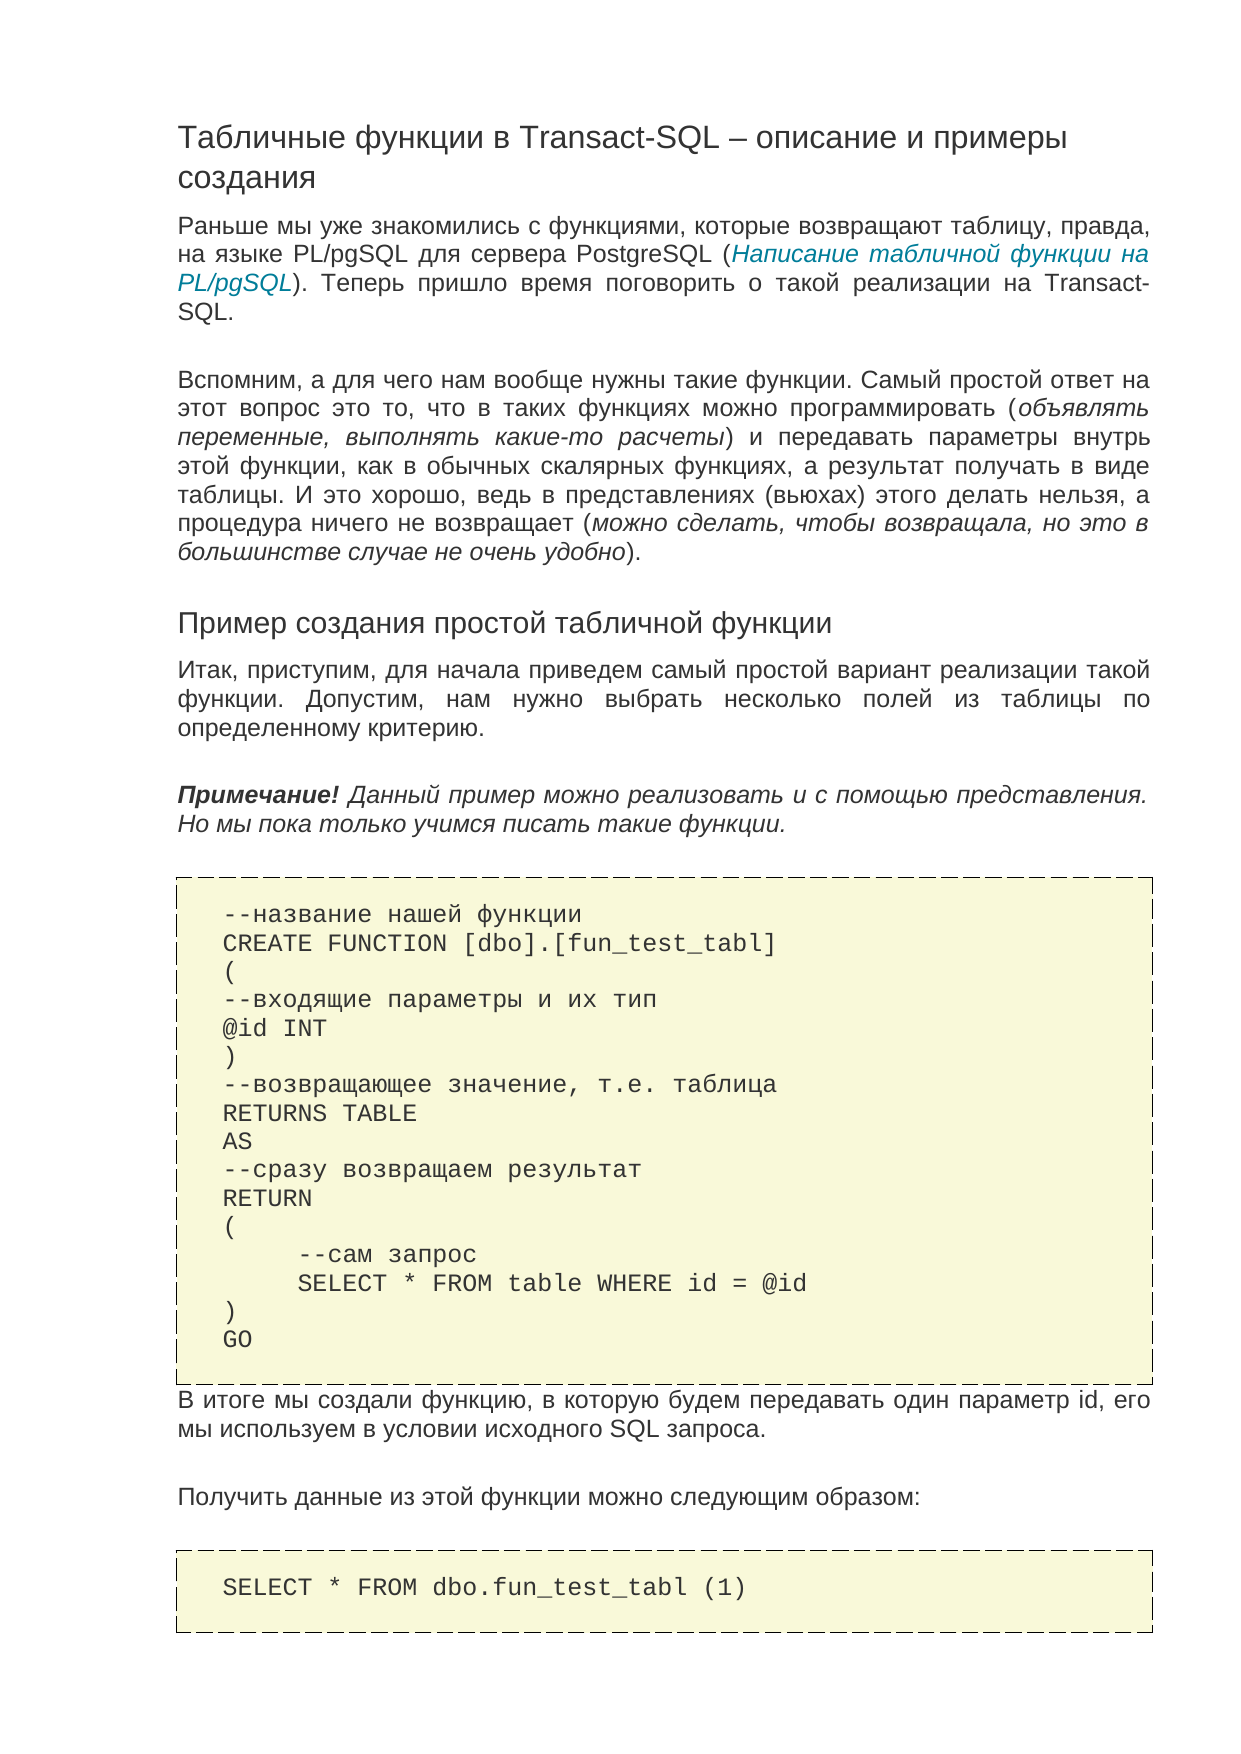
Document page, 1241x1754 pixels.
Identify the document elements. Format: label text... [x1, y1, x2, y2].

text --сразу возвращаем результат [177, 1157, 1152, 1185]
text Вспомним, а для чего нам вообще нужны такие функции. Самый простой ответ на этот вопрос это то, что в таких функциях можно программировать (объявлять переменные, выполнять какие-то расчеты) и передавать параметры внутрь этой функции, как в обычных скалярных функциях, а результат получать в виде таблицы. И это хорошо, ведь в представлениях (вьюхах) этого делать нельзя, а процедура ничего не возвращает (можно сделать, чтобы возвращала, но это в большинстве случае не очень удобно). [177, 365, 1152, 566]
text ) [177, 1044, 1152, 1072]
text ) [177, 1299, 1152, 1327]
text RETURN [177, 1185, 1152, 1214]
text Раньше мы уже знакомились с функциями, которые возвращают таблицу, правда, на языке PL/pgSQL для сервера PostgreSQL (Написание табличной функции на PL/pgSQL). Теперь пришло время поговорить о такой реализации на Transact-SQL. [177, 211, 1152, 326]
subtitle Пример создания простой табличной функции [177, 605, 1152, 640]
text ( [177, 1214, 1152, 1242]
text --сам запрос [177, 1242, 1152, 1270]
text Примечание! Данный пример можно реализовать и с помощью представления. Но мы пока только учимся писать такие функции. [177, 780, 1152, 838]
text AS [177, 1129, 1152, 1157]
text CREATE FUNCTION [dbo].[fun_test_tabl] [177, 930, 1152, 959]
text RETURNS TABLE [177, 1100, 1152, 1129]
text --название нашей функции [177, 902, 1152, 930]
text --входящие параметры и их тип [177, 987, 1152, 1015]
subtitle Табличные функции в Transact-SQL – описание и примеры создания [177, 118, 1152, 195]
text --возвращающее значение, т.е. таблица [177, 1072, 1152, 1100]
text ( [177, 959, 1152, 987]
text SELECT * FROM table WHERE id = @id [177, 1270, 1152, 1299]
text GO [177, 1327, 1152, 1354]
text В итоге мы создали функцию, в которую будем передавать один параметр id, его мы используем в условии исходного SQL запроса. [177, 1385, 1152, 1443]
text @id INT [177, 1015, 1152, 1044]
text Итак, приступим, для начала приведем самый простой вариант реализации такой функции. Допустим, нам нужно выбрать несколько полей из таблицы по определенному критерию. [177, 655, 1152, 741]
text Получить данные из этой функции можно следующим образом: [177, 1482, 1152, 1511]
text SELECT * FROM dbo.fun_test_tabl (1) [177, 1575, 1152, 1602]
